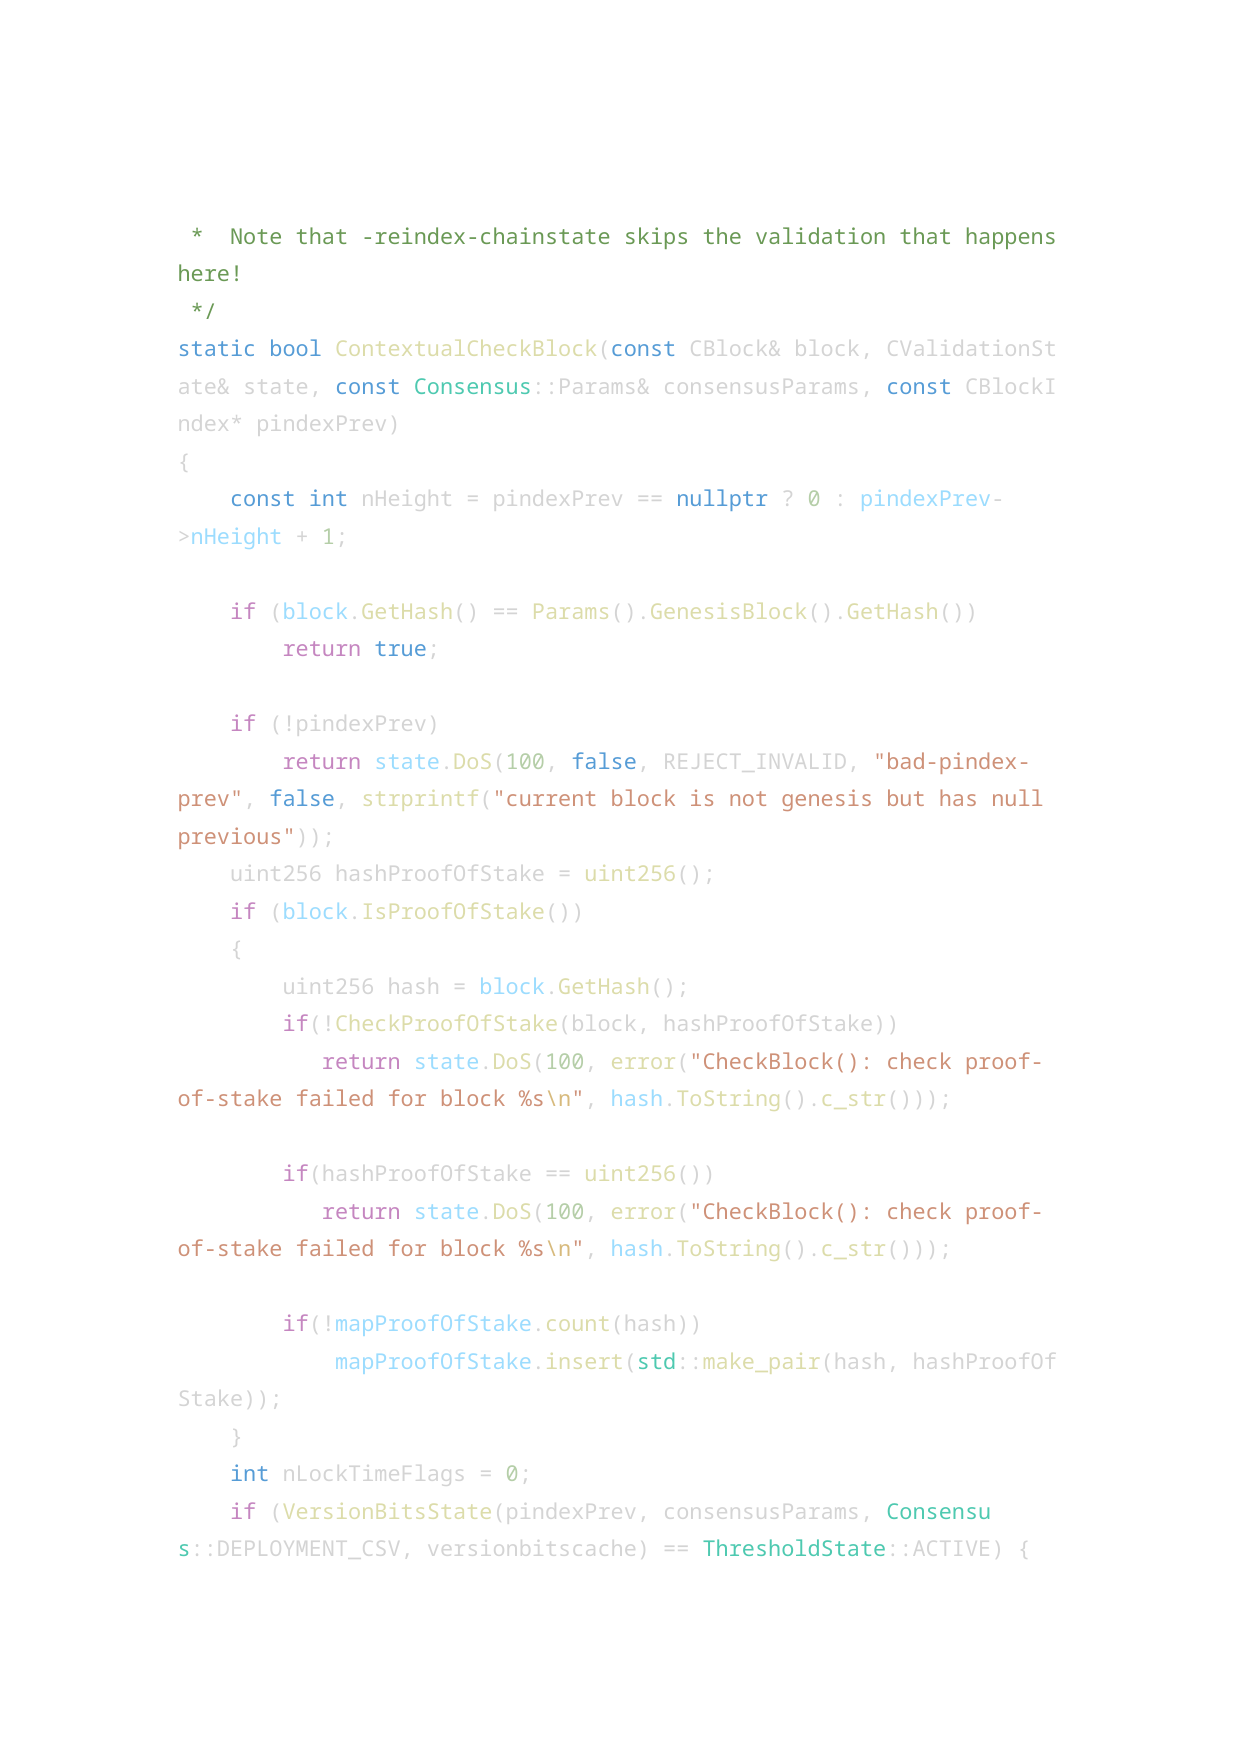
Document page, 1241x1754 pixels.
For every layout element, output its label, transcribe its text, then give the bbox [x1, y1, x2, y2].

text mapProofOfStake.insert(std::make_pair(hash, hashProofOfStake)); [177, 1342, 1063, 1417]
text return state.DoS(100, error("CheckBlock(): check proof-of-stake failed for block %s\n", hash.ToString().c_str())); [177, 1192, 1063, 1267]
text int nLockTimeFlags = 0; [177, 1454, 1063, 1492]
text if(!mapProofOfStake.count(hash)) [177, 1304, 1063, 1342]
text if(hashProofOfStake == uint256()) [177, 1154, 1063, 1192]
text const int nHeight = pindexPrev == nullptr ? 0 : pindexPrev->nHeight + 1; [177, 479, 1063, 554]
text return state.DoS(100, false, REJECT_INVALID, "bad-pindex-prev", false, strprintf("current block is not genesis but has null previous")); [177, 742, 1063, 854]
text if (block.IsProofOfStake()) [177, 892, 1063, 929]
text if(!CheckProofOfStake(block, hashProofOfStake)) [177, 1004, 1063, 1042]
text { [177, 929, 1063, 967]
text if (block.GetHash() == Params().GenesisBlock().GetHash()) [177, 592, 1063, 629]
text if (VersionBitsState(pindexPrev, consensusParams, Consensus::DEPLOYMENT_CSV, versionbitscache) == ThresholdState::ACTIVE) { [177, 1492, 1063, 1567]
text if (!pindexPrev) [177, 704, 1063, 742]
text * Note that -reindex-chainstate skips the validation that happens here! [177, 217, 1063, 292]
text */ [177, 292, 1063, 329]
text } [177, 1417, 1063, 1454]
text { [177, 442, 1063, 479]
text static bool ContextualCheckBlock(const CBlock& block, CValidationState& state, const Consensus::Params& consensusParams, const CBlockIndex* pindexPrev) [177, 329, 1063, 442]
text return state.DoS(100, error("CheckBlock(): check proof-of-stake failed for block %s\n", hash.ToString().c_str())); [177, 1042, 1063, 1117]
text uint256 hash = block.GetHash(); [177, 967, 1063, 1004]
text return true; [177, 629, 1063, 667]
text uint256 hashProofOfStake = uint256(); [177, 854, 1063, 892]
